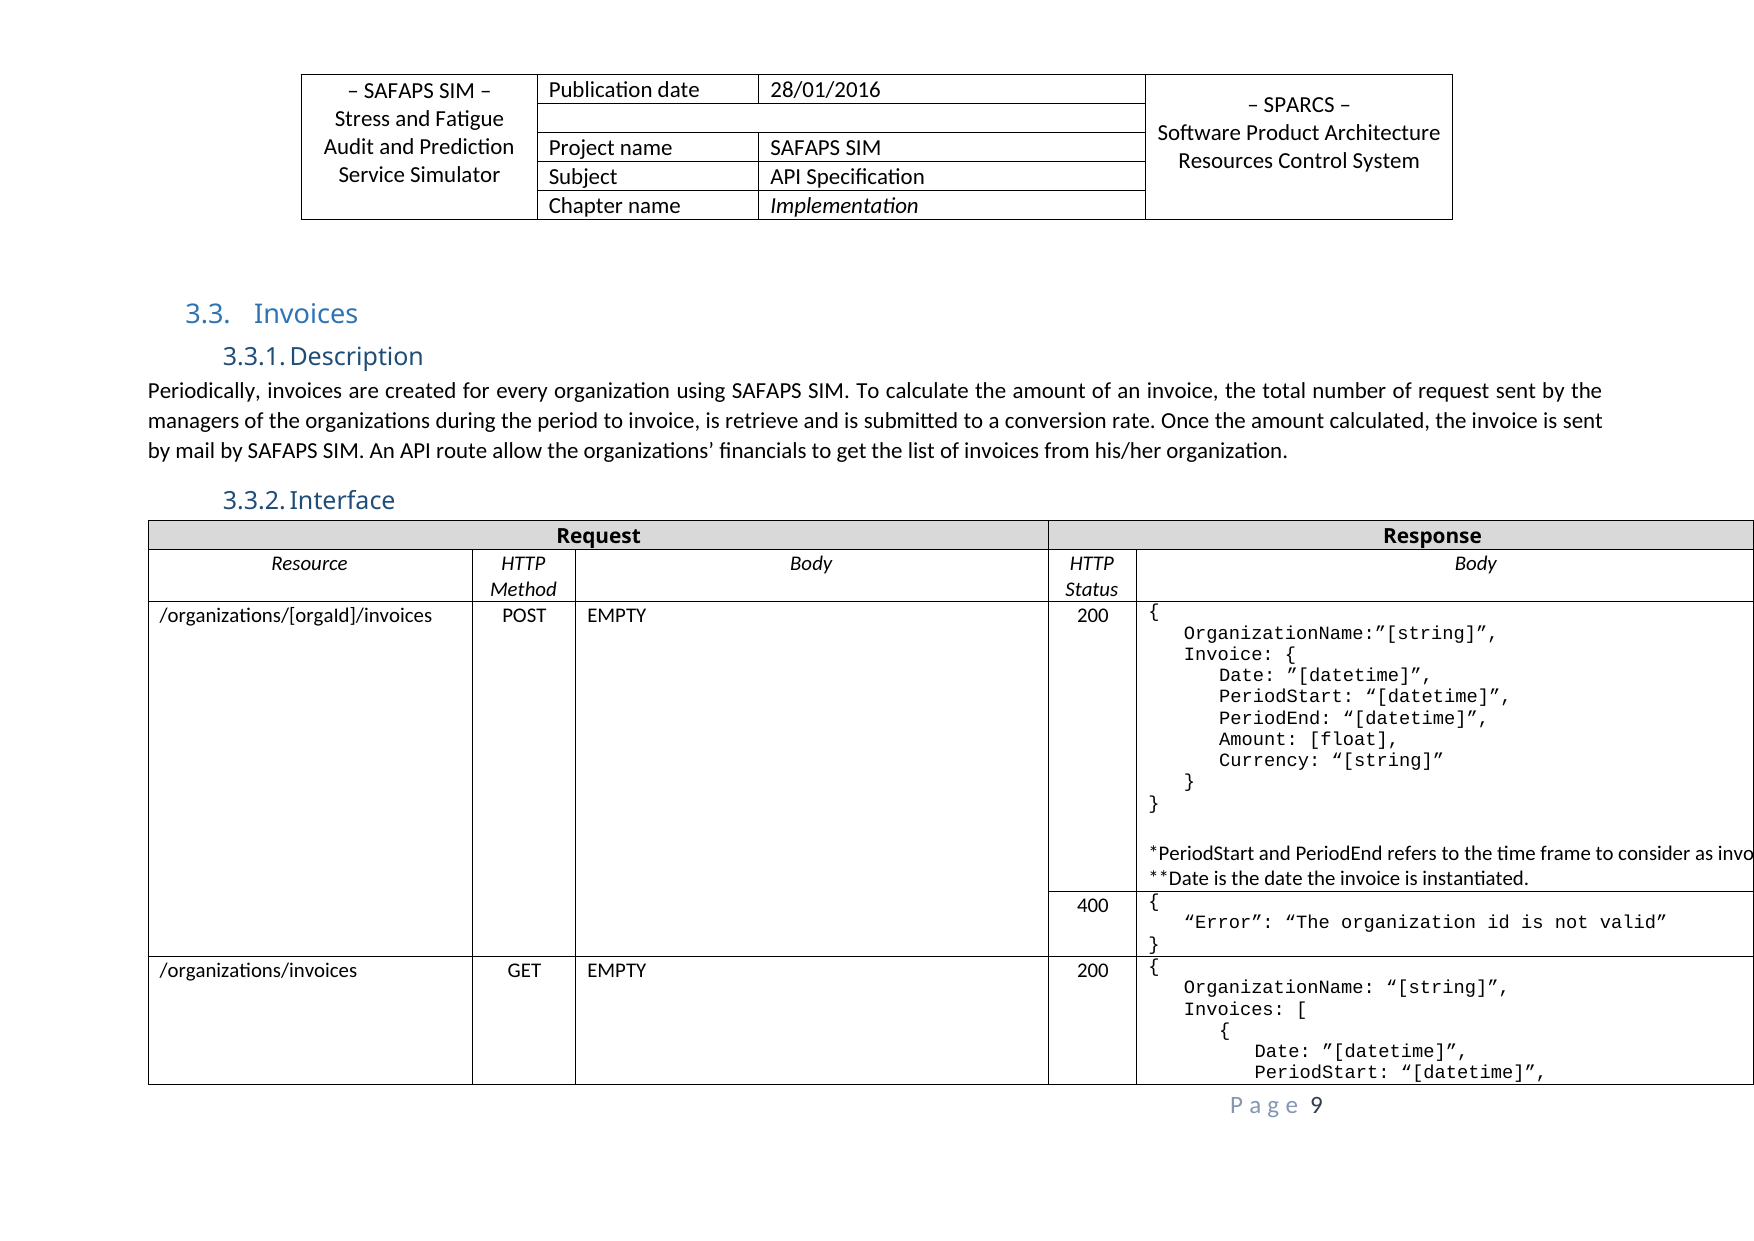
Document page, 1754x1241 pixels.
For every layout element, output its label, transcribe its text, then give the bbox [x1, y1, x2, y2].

table_cell { OrganizationName:”[string]”, Invoice: { Date: ”[datetime]”, PeriodStart: “[datetime]”, PeriodEnd: “[datetime]”, Amount: [float], Currency: “[string]” } } *PeriodStart and PeriodEnd refers to the time frame to consider as invoiced. **Date is the date the invoice is instantiated. [1137, 602, 1753, 891]
text Periodically, invoices are created for every organization using SAFAPS SIM. To calculate the amount of an invoice, the total number of request sent by the managers of the organizations during the period to invoice, is retrieve and is submitted to a conversion rate. Once the amount calculated, the invoice is sent by mail by SAFAPS SIM. An API route allow the organizations’ financials to get the list of invoices from his/her organization. [148, 376, 1606, 464]
subtitle Interface [223, 483, 1606, 517]
table_cell GET [473, 957, 575, 1084]
table_cell HTTP Status [1049, 550, 1136, 601]
table_header Response [1049, 521, 1753, 549]
table_cell /organizations/invoices [149, 957, 472, 1084]
table_cell HTTP Method [473, 550, 575, 601]
table_cell Resource [149, 550, 472, 601]
table_header Request [149, 521, 1048, 549]
table_cell 400 [1049, 892, 1136, 956]
table_cell 200 [1049, 957, 1136, 1084]
table_cell { “Error”: “The organization id is not valid” } [1137, 892, 1753, 956]
table_cell /organizations/[orgaId]/invoices [149, 602, 472, 956]
table_cell 200 [1049, 602, 1136, 891]
table_cell EMPTY [576, 957, 1048, 1084]
subtitle Description [223, 339, 1606, 373]
table_cell Body [1137, 550, 1753, 601]
table_cell EMPTY [576, 602, 1048, 956]
table_cell POST [473, 602, 575, 956]
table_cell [1137, 957, 1753, 1084]
subtitle Invoices [185, 295, 1606, 332]
table_cell Body [576, 550, 1048, 601]
